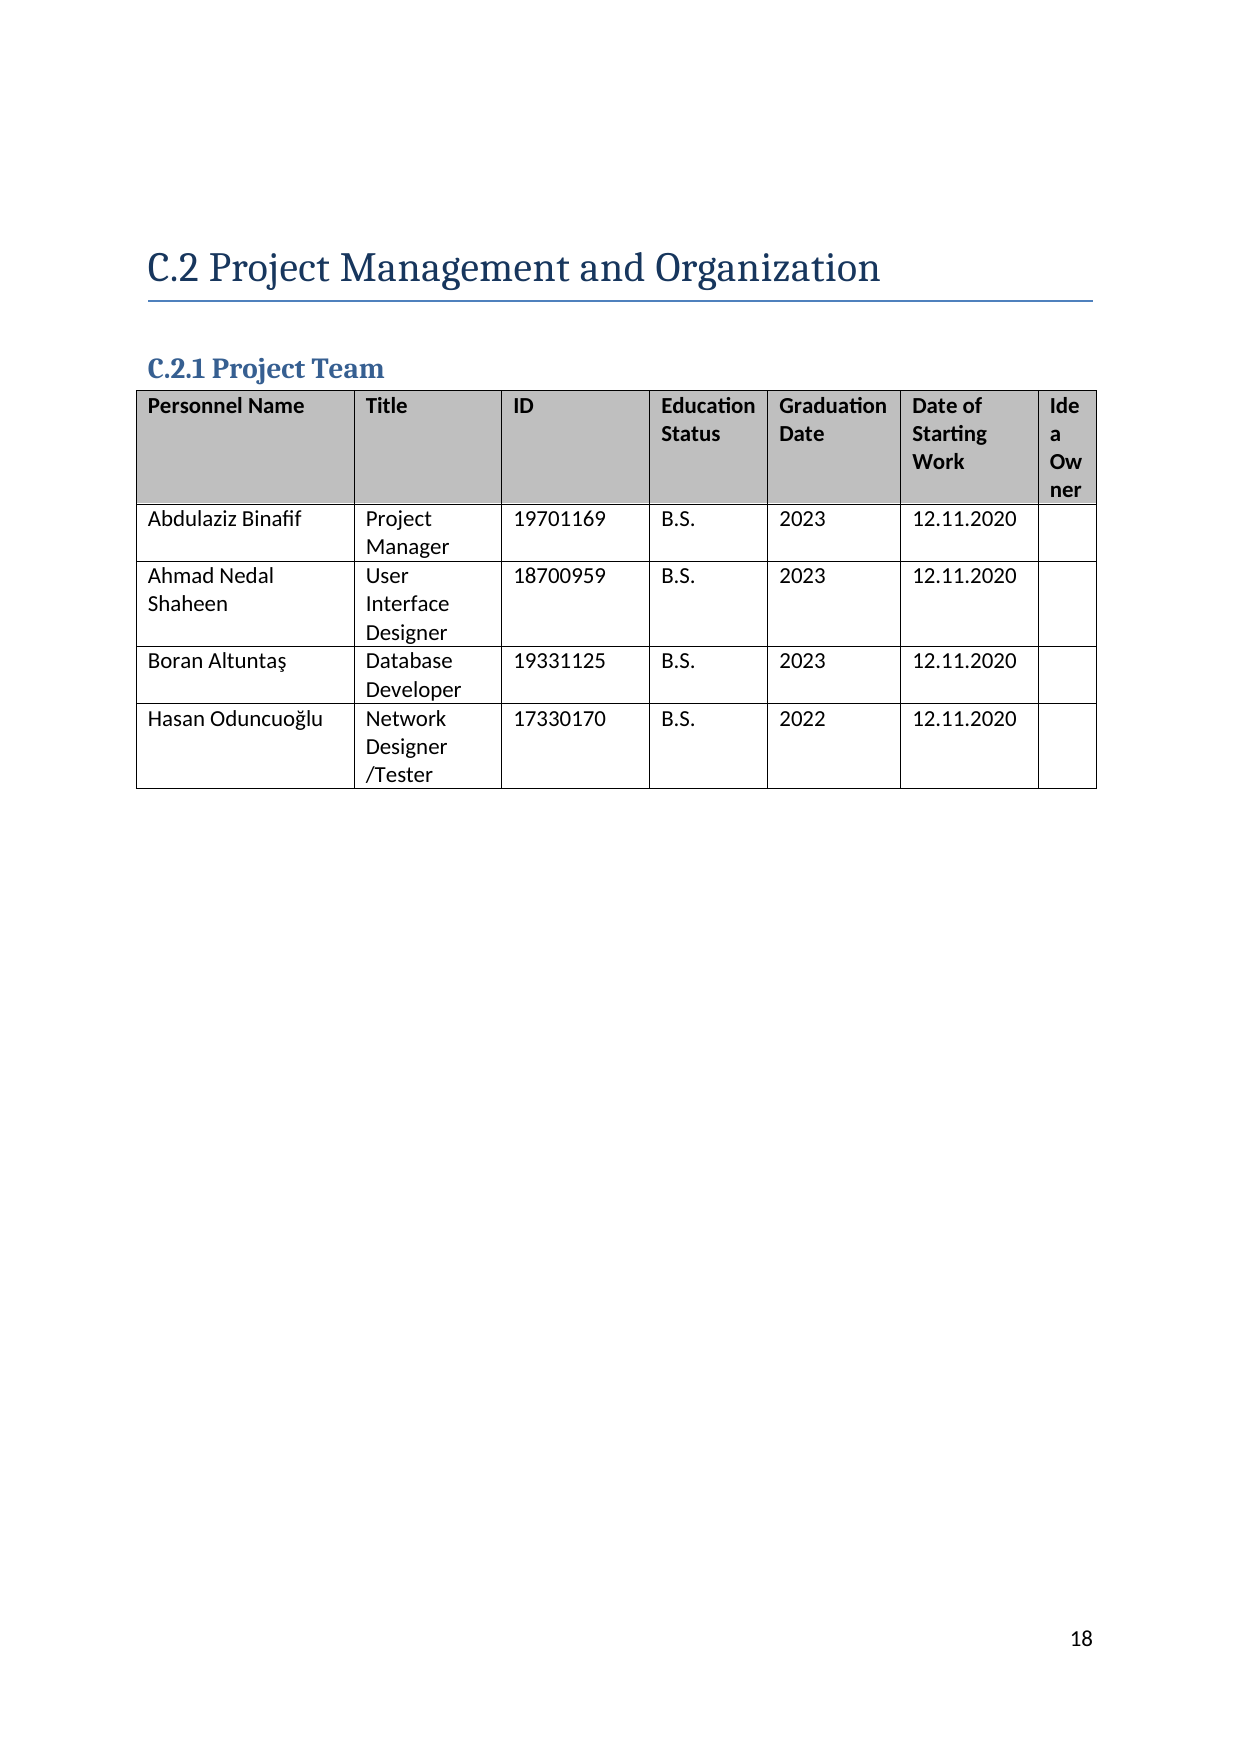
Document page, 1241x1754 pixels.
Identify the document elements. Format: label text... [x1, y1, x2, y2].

table_cell 19331125 [502, 647, 649, 703]
table_cell Hasan Oduncuoğlu [137, 704, 354, 788]
table_cell 2023 [768, 505, 900, 561]
table_cell [1039, 647, 1096, 703]
table_cell [1039, 562, 1096, 646]
table_cell 2023 [768, 562, 900, 646]
table_cell [1039, 704, 1096, 788]
table_cell 12.11.2020 [901, 505, 1038, 561]
title C.2 Project Management and Organization [148, 243, 1093, 300]
table_cell 19701169 [502, 505, 649, 561]
table_cell User Interface Designer [355, 562, 501, 646]
table_header Education Status [650, 391, 767, 503]
table_cell 12.11.2020 [901, 704, 1038, 788]
table_cell 2023 [768, 647, 900, 703]
table_cell [1039, 505, 1096, 561]
table_cell Network Designer /Tester [355, 704, 501, 788]
table_header ID [502, 391, 649, 503]
table_cell Boran Altuntaş [137, 647, 354, 703]
table_header Date of Starting Work [901, 391, 1038, 503]
table_cell 12.11.2020 [901, 562, 1038, 646]
table_cell 2022 [768, 704, 900, 788]
table_cell 18700959 [502, 562, 649, 646]
table_cell B.S. [650, 505, 767, 561]
table_cell B.S. [650, 562, 767, 646]
table_cell Database Developer [355, 647, 501, 703]
table_header Idea Owner [1039, 391, 1096, 503]
table_cell B.S. [650, 704, 767, 788]
subtitle C.2.1 Project Team [148, 352, 1093, 385]
table_cell 12.11.2020 [901, 647, 1038, 703]
table_cell 17330170 [502, 704, 649, 788]
table_cell Abdulaziz Binafif [137, 505, 354, 561]
table_header Personnel Name [137, 391, 354, 503]
table_cell Ahmad Nedal Shaheen [137, 562, 354, 646]
table_cell B.S. [650, 647, 767, 703]
table_header Graduation Date [768, 391, 900, 503]
table_header Title [355, 391, 501, 503]
table_cell Project Manager [355, 505, 501, 561]
